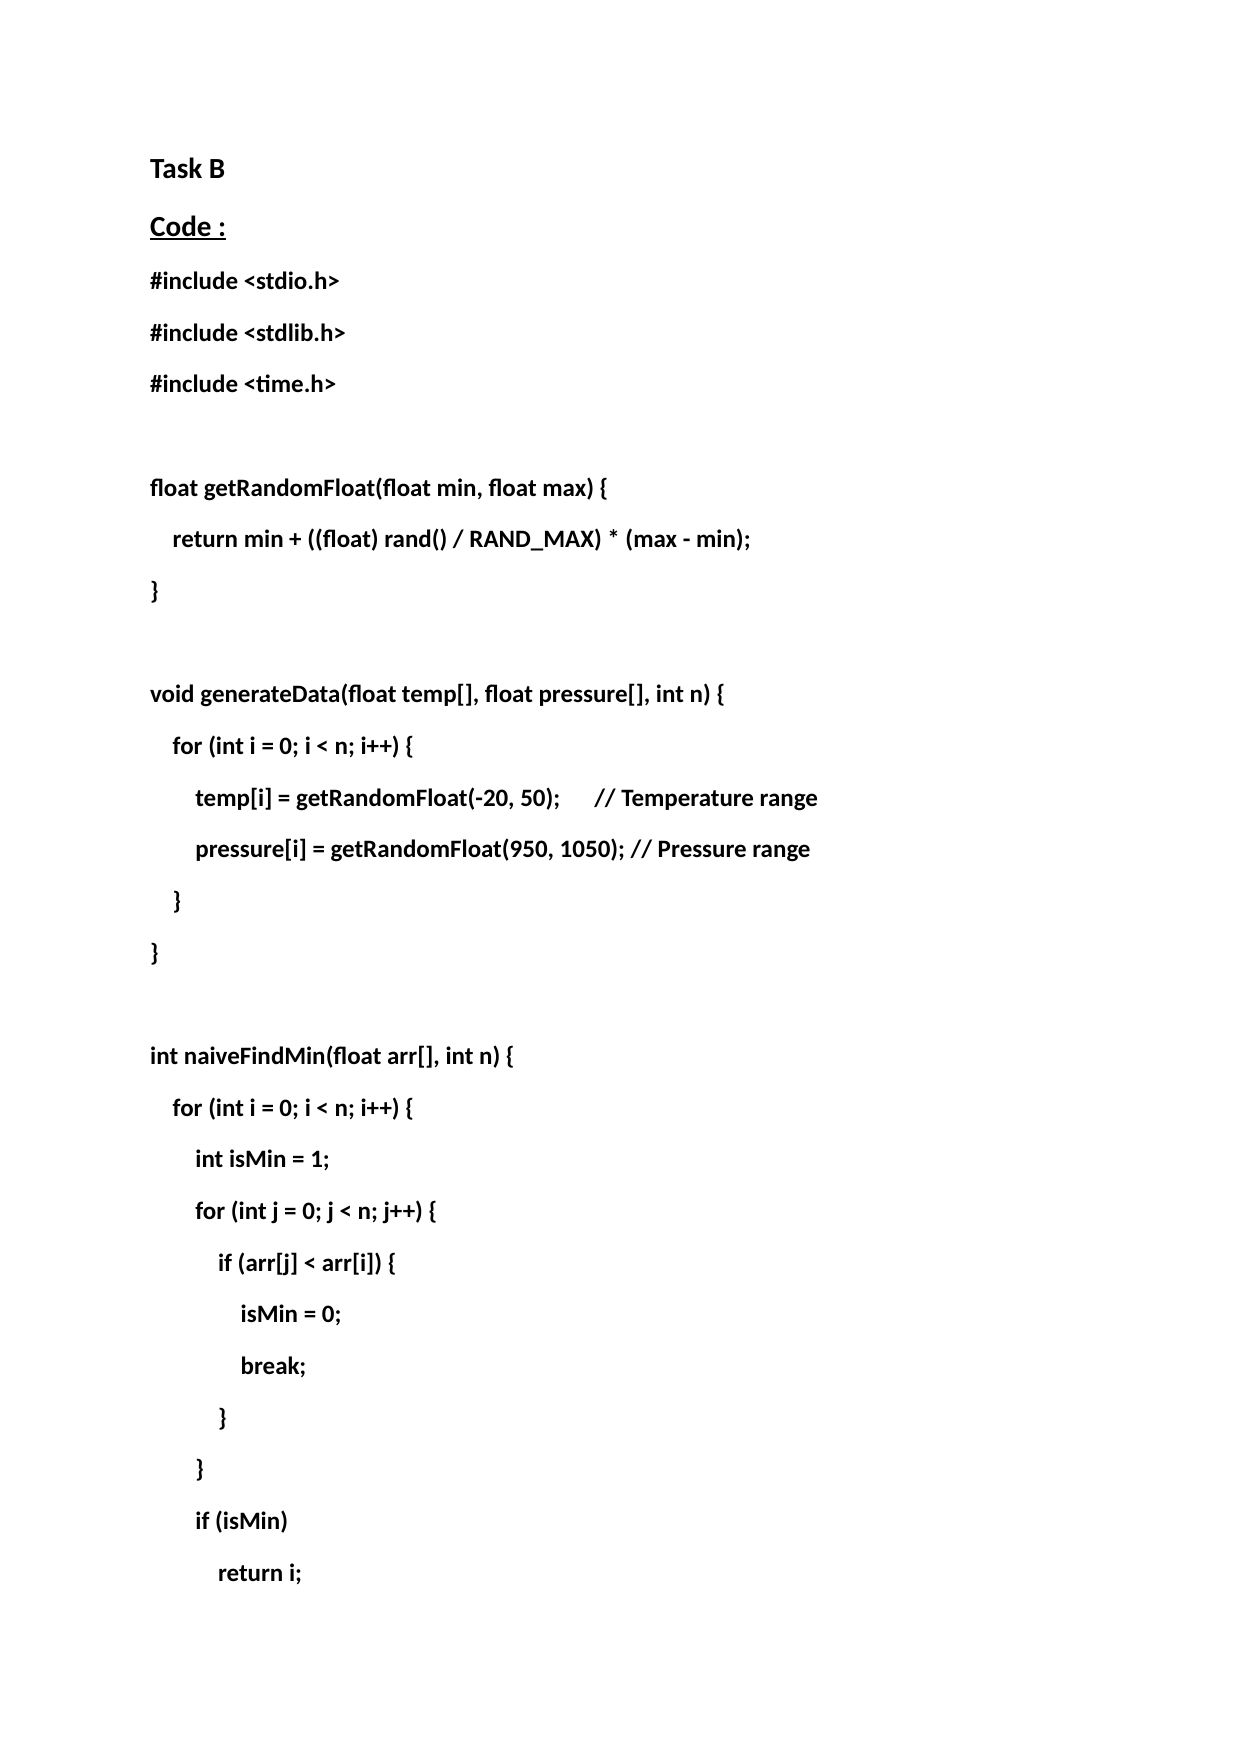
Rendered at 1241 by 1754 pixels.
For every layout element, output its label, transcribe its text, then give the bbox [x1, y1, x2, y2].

text float getRandomFloat(float min, float max) { [150, 472, 1090, 502]
text for (int i = 0; i < n; i++) { [150, 1092, 1090, 1122]
text Code : [150, 208, 1090, 243]
text #include <stdio.h> [150, 265, 1090, 296]
text temp[i] = getRandomFloat(-20, 50); // Temperature range [150, 782, 1090, 812]
text void generateData(float temp[], float pressure[], int n) { [150, 678, 1090, 709]
text isMin = 0; [150, 1298, 1090, 1329]
text } [150, 937, 1090, 967]
text } [150, 1453, 1090, 1484]
text pressure[i] = getRandomFloat(950, 1050); // Pressure range [150, 833, 1090, 864]
text } [150, 1402, 1090, 1432]
text } [150, 575, 1090, 606]
text int naiveFindMin(float arr[], int n) { [150, 1040, 1090, 1071]
text Task B [150, 150, 1090, 186]
text } [150, 885, 1090, 916]
text if (arr[j] < arr[i]) { [150, 1247, 1090, 1277]
text for (int i = 0; i < n; i++) { [150, 730, 1090, 761]
text #include <stdlib.h> [150, 317, 1090, 347]
text int isMin = 1; [150, 1143, 1090, 1174]
text for (int j = 0; j < n; j++) { [150, 1195, 1090, 1226]
text #include <time.h> [150, 368, 1090, 399]
text return min + ((float) rand() / RAND_MAX) * (max - min); [150, 523, 1090, 554]
text return i; [150, 1557, 1090, 1587]
text if (isMin) [150, 1505, 1090, 1536]
text break; [150, 1350, 1090, 1381]
